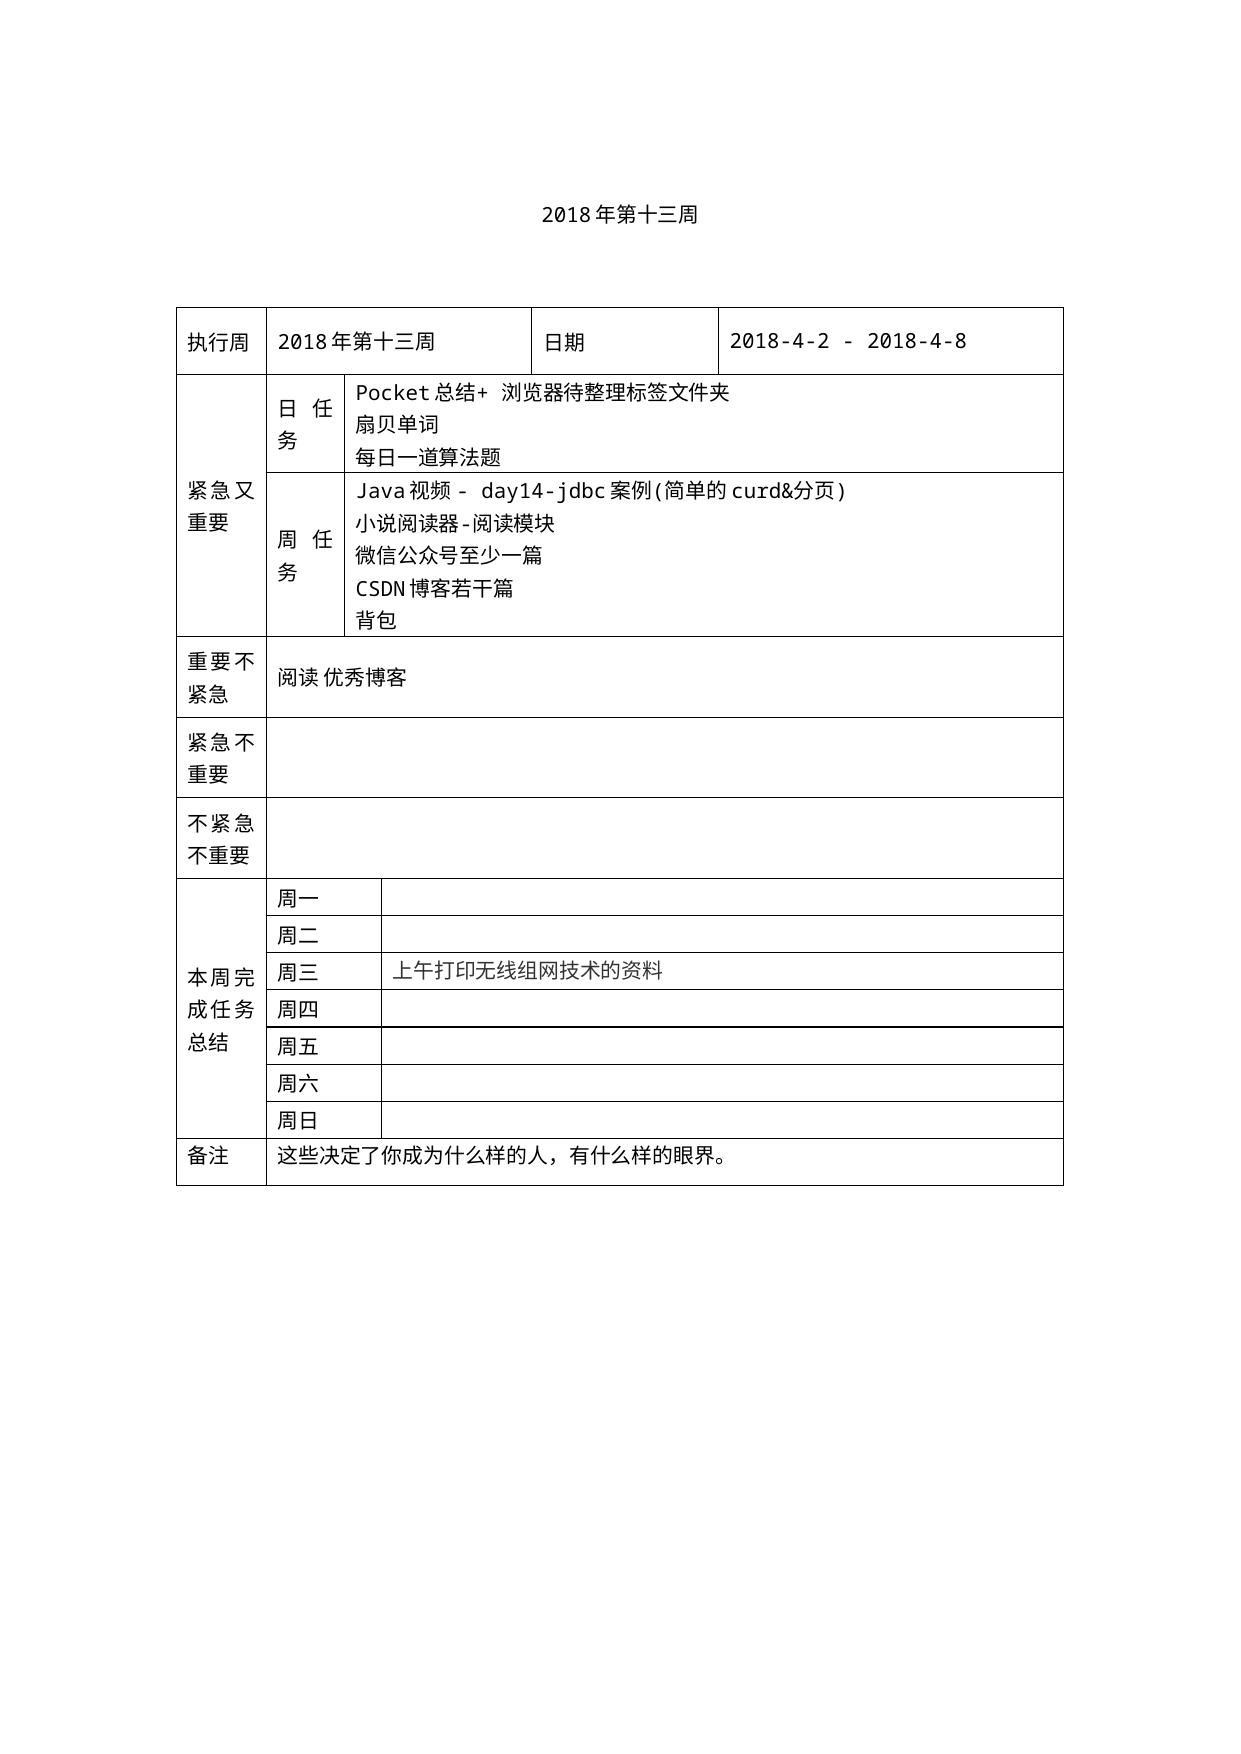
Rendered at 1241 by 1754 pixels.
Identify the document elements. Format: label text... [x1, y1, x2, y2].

table_cell 周二 [267, 916, 381, 952]
table_cell [382, 1102, 1063, 1138]
table_cell Java视频 - day14-jdbc案例(简单的curd&分页) 小说阅读器-阅读模块 微信公众号至少一篇 CSDN博客若干篇 背包 [345, 473, 1063, 636]
table_cell [267, 718, 1063, 797]
table_cell 周五 [267, 1028, 381, 1063]
table_header 2018年第十三周 [267, 308, 531, 374]
table_cell 不紧急不重要 [177, 798, 266, 878]
table_cell 日任务 [267, 375, 344, 472]
table_header 2018-4-2 - 2018-4-8 [719, 308, 1063, 374]
table_header 执行周 [177, 308, 266, 374]
table_cell [267, 798, 1063, 878]
subtitle 2018年第十三周 [187, 197, 1053, 230]
table_cell 紧急又重要 [177, 375, 266, 636]
table_cell 周一 [267, 879, 381, 915]
table_cell 周三 [267, 953, 381, 989]
table_cell 备注 [177, 1139, 266, 1185]
table_cell 重要不紧急 [177, 637, 266, 717]
table_cell Pocket总结+ 浏览器待整理标签文件夹 扇贝单词 每日一道算法题 [345, 375, 1063, 472]
table_cell 阅读 优秀博客 [267, 637, 1063, 717]
table_cell 周任务 [267, 473, 344, 636]
table_cell 周日 [267, 1102, 381, 1138]
table_cell [382, 990, 1063, 1026]
table_cell 本周完成任务总结 [177, 879, 266, 1138]
table_cell 周四 [267, 990, 381, 1026]
table_cell [382, 879, 1063, 915]
table_cell [382, 916, 1063, 952]
table_cell 紧急不重要 [177, 718, 266, 797]
table_cell 上午打印无线组网技术的资料 [382, 953, 1063, 989]
table_cell 这些决定了你成为什么样的人，有什么样的眼界。 [267, 1139, 1063, 1185]
table_header 日期 [532, 308, 718, 374]
table_cell [382, 1028, 1063, 1063]
table_cell 周六 [267, 1065, 381, 1101]
table_cell [382, 1065, 1063, 1101]
